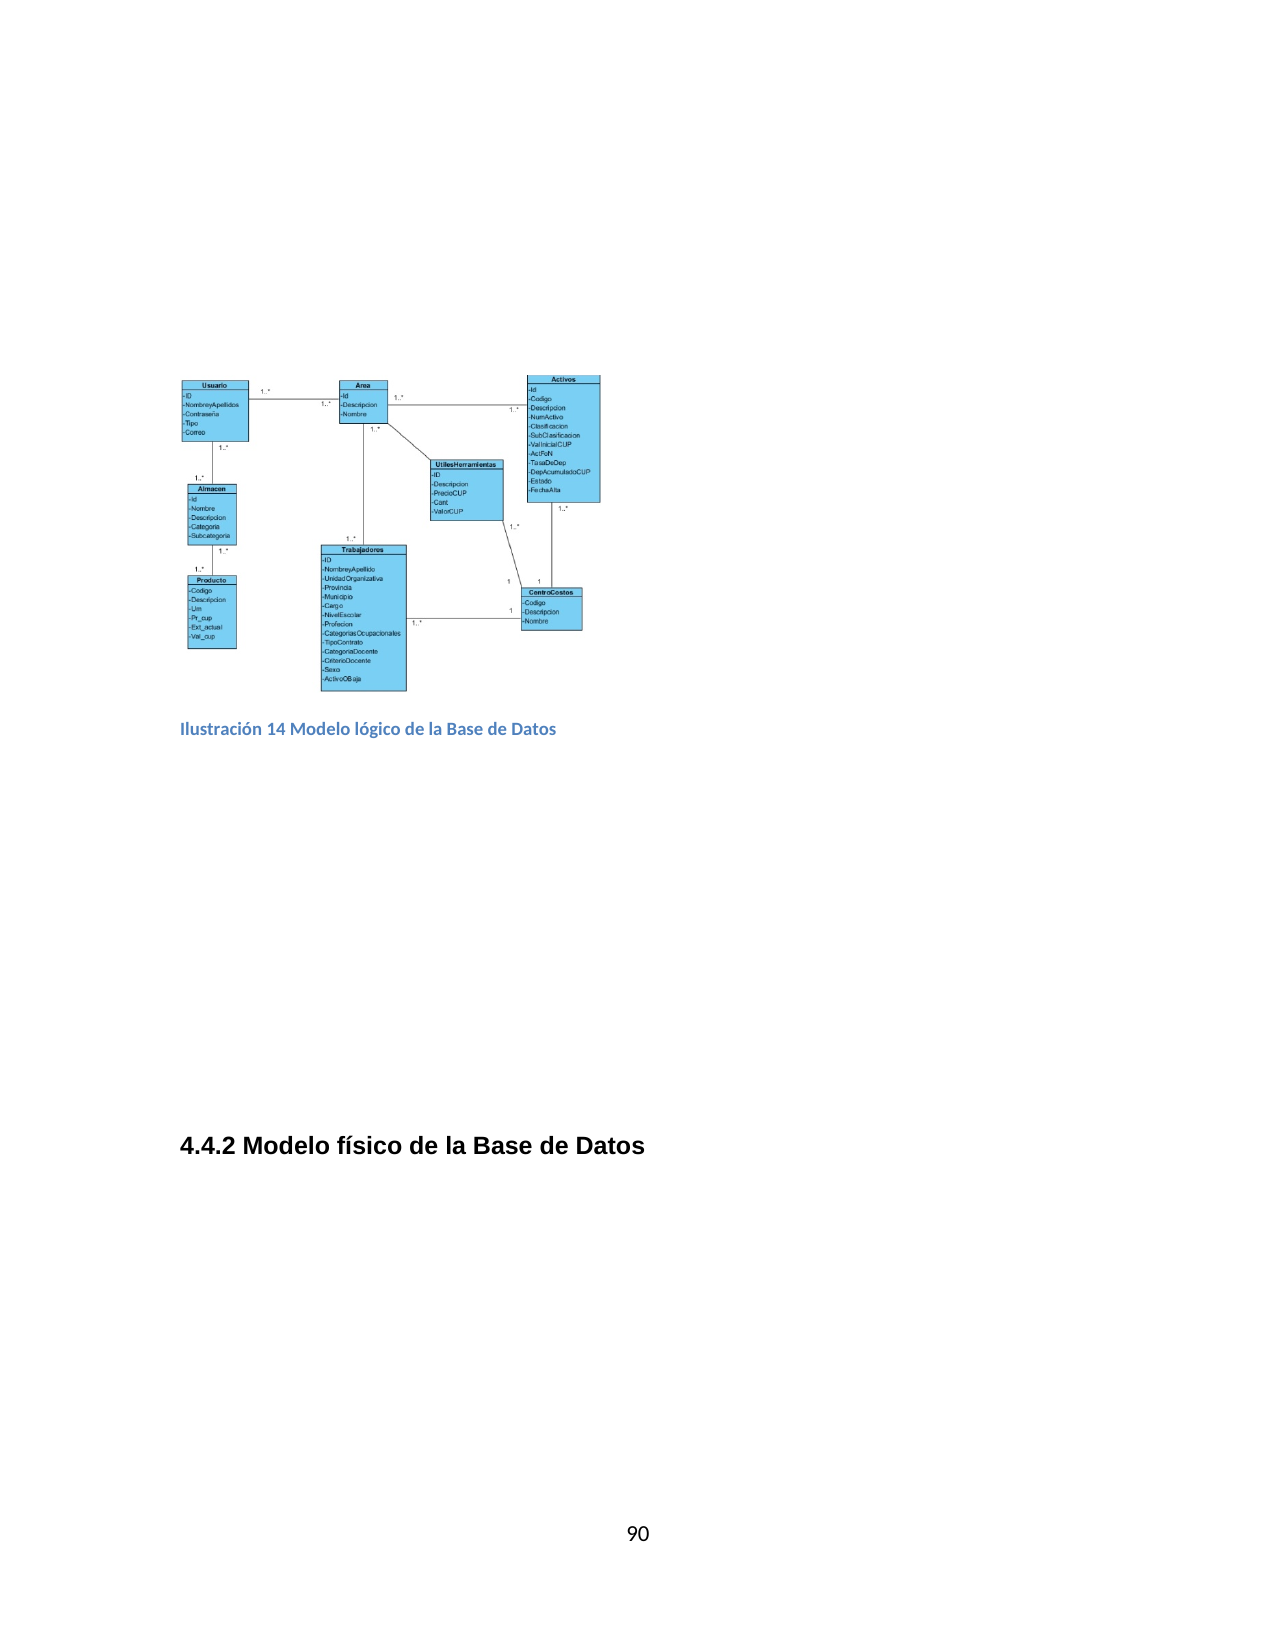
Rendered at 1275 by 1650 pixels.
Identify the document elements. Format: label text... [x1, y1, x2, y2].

picture [180, 375, 602, 693]
text Ilustración 14 Modelo lógico de la Base de Datos [180, 717, 1095, 740]
subtitle 4.4.2 Modelo físico de la Base de Datos [180, 1131, 1095, 1160]
